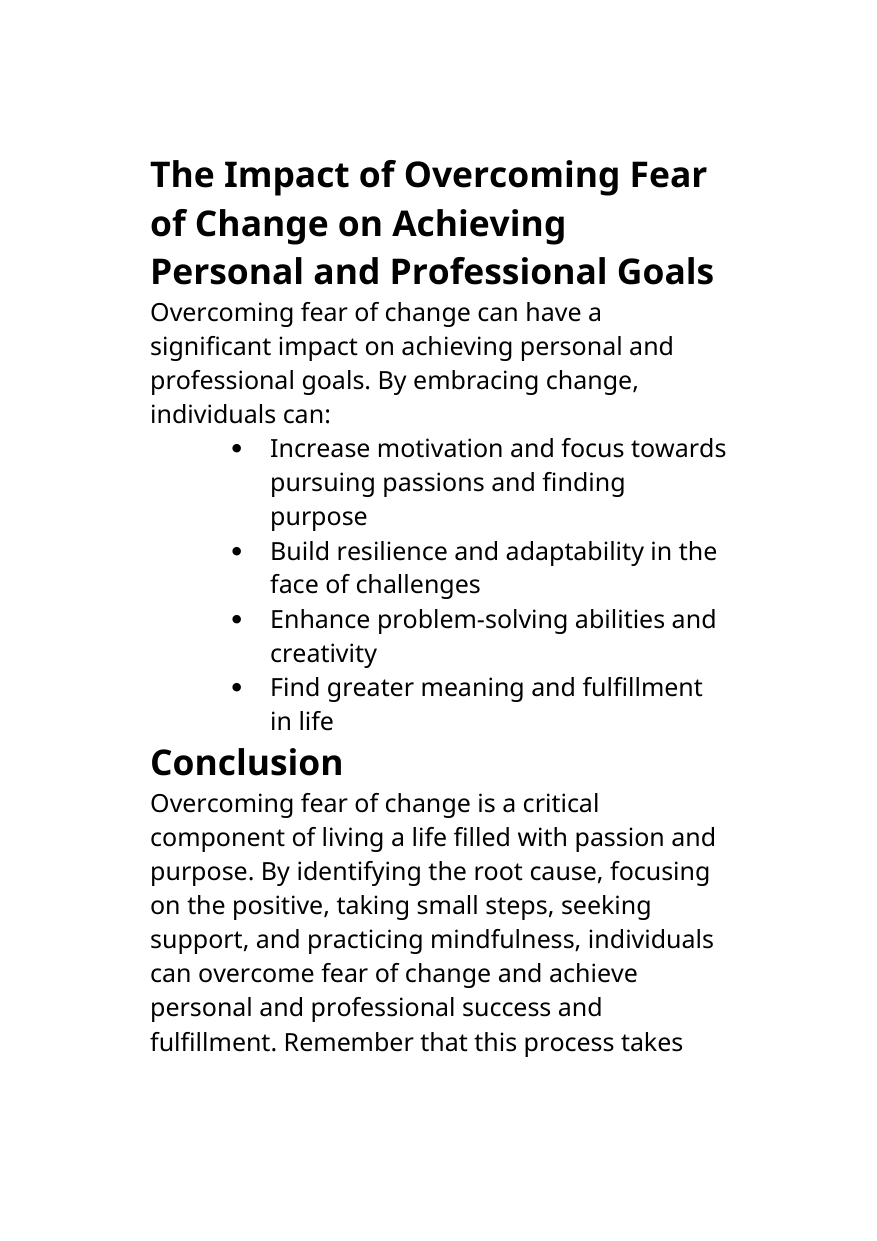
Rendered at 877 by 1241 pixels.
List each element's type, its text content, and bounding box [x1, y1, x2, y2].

text Overcoming fear of change can have a significant impact on achieving personal and professional goals. By embracing change, individuals can: [150, 295, 727, 431]
list Find greater meaning and fulfillment in life [232, 669, 727, 737]
subtitle The Impact of Overcoming Fear of Change on Achieving Personal and Professional Goals [150, 150, 727, 295]
list Enhance problem-solving abilities and creativity [232, 601, 727, 669]
subtitle Conclusion [150, 737, 727, 786]
list Build resilience and adaptability in the face of challenges [232, 533, 727, 601]
list Increase motivation and focus towards pursuing passions and finding purpose [232, 431, 727, 533]
